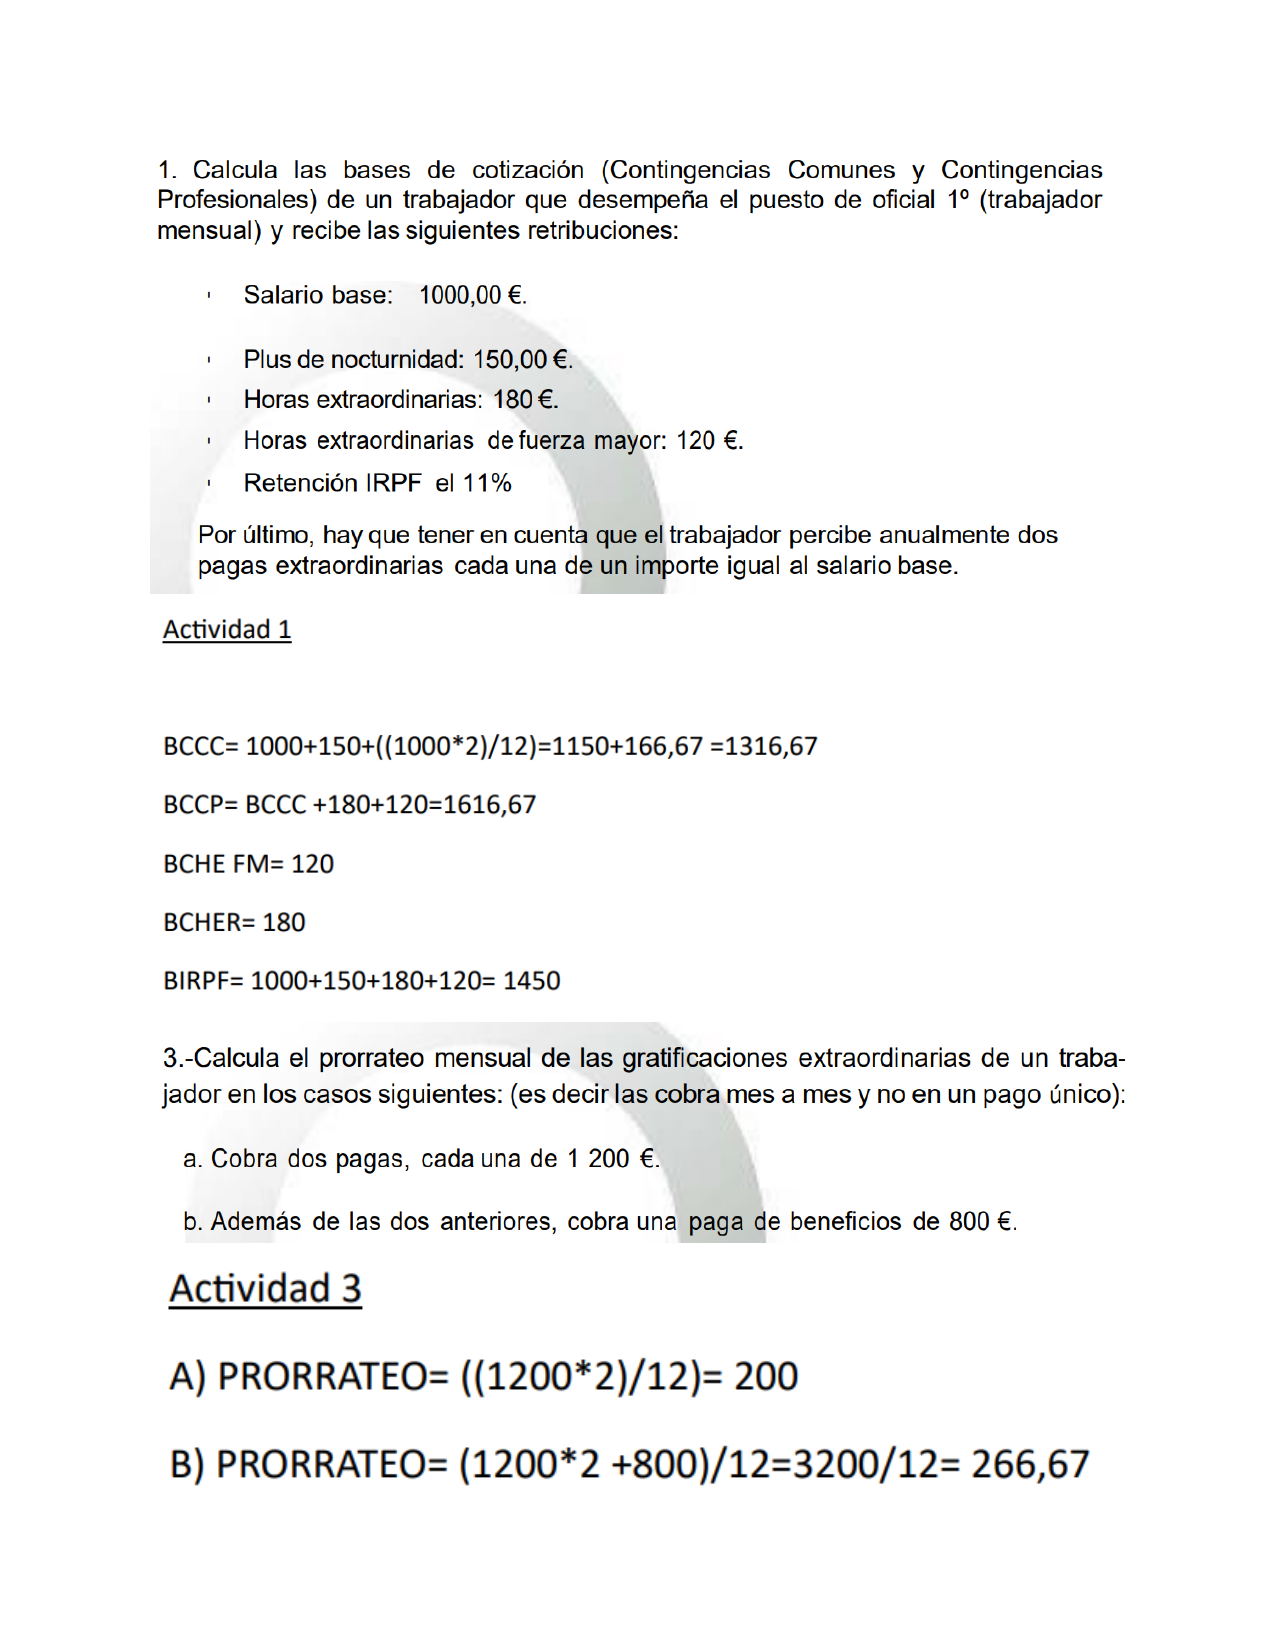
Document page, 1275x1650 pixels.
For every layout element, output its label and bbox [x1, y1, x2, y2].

picture [150, 1022, 1125, 1243]
picture [150, 150, 1125, 594]
picture [150, 1261, 1104, 1498]
picture [150, 612, 836, 1004]
